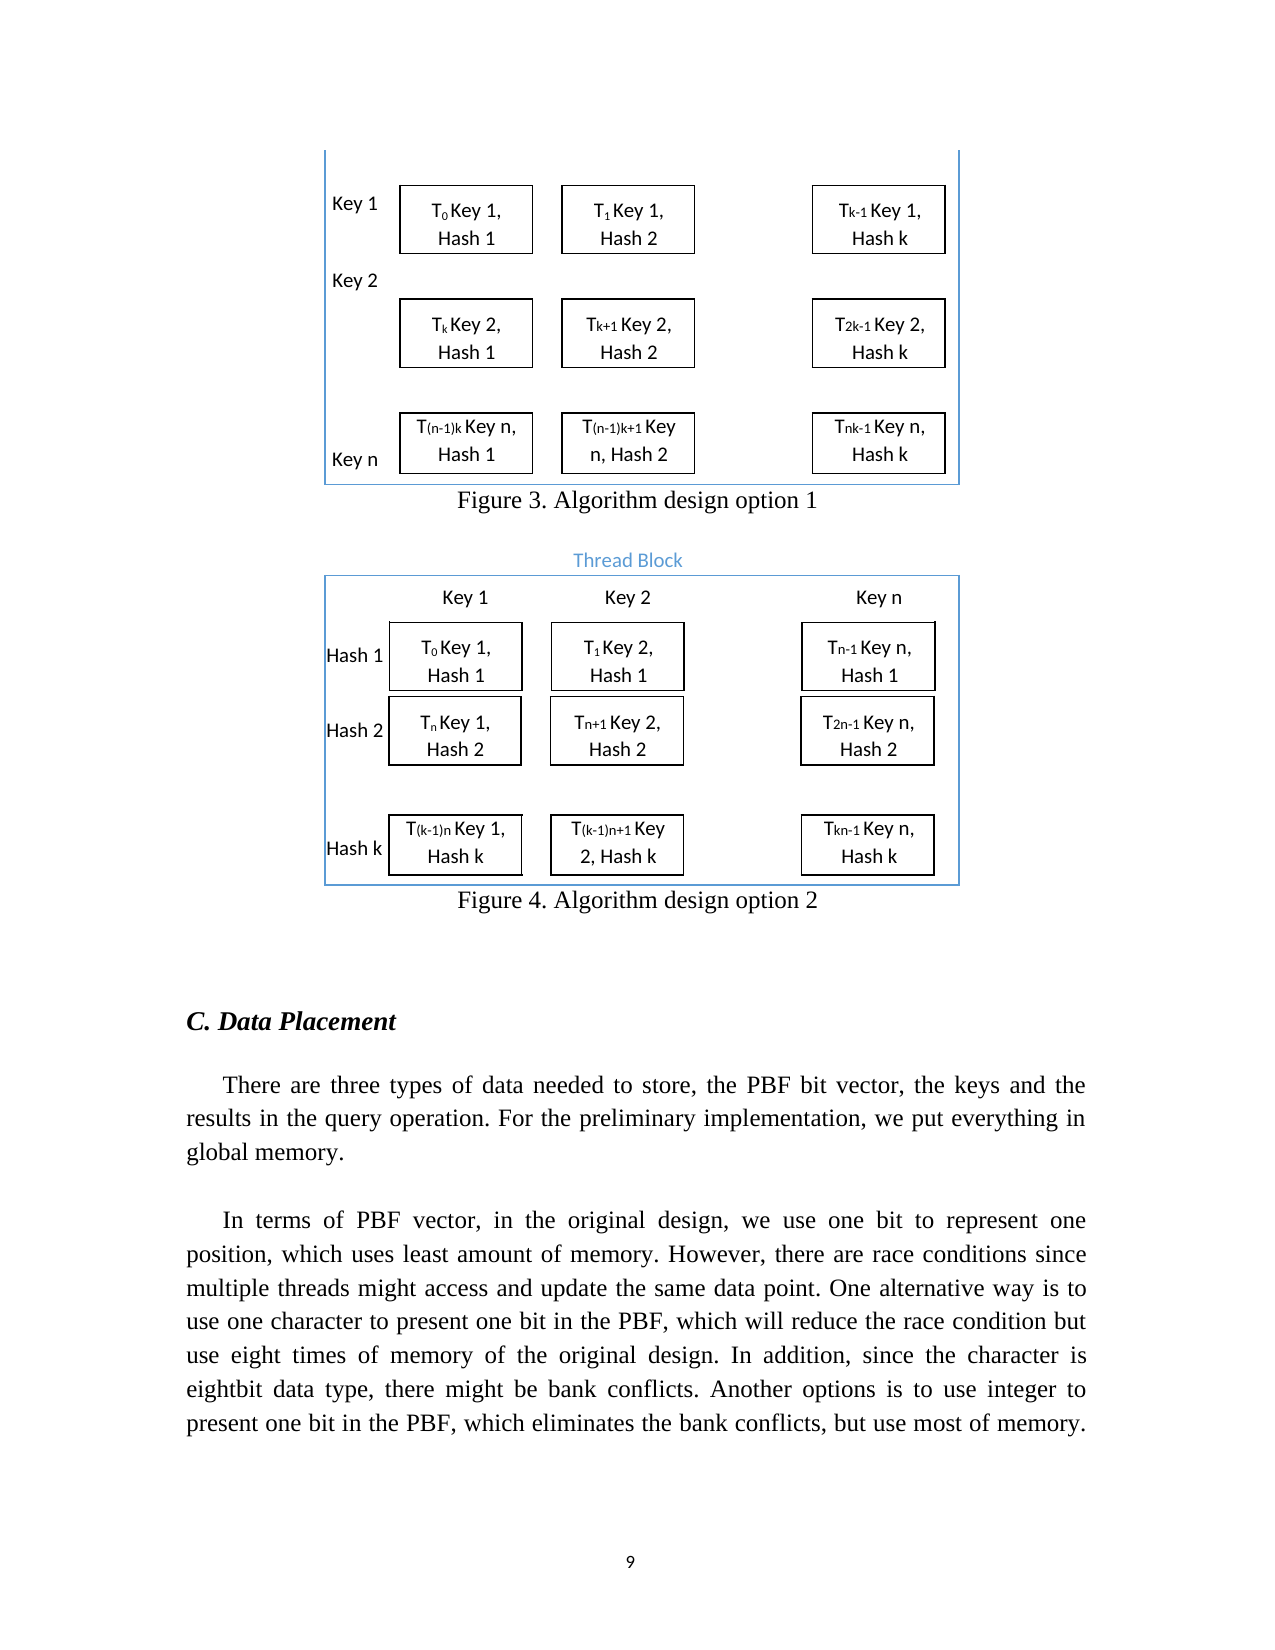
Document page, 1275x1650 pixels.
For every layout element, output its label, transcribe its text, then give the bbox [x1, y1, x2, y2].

table_cell [399, 264, 958, 378]
text Figure 3. Algorithm design option 1 [187, 485, 1087, 514]
table_header Key 1 Key 2 Key n Hash 1 Hash 2 Hash k [326, 576, 958, 884]
text Figure 4. Algorithm design option 2 [187, 886, 1088, 914]
text Thread Block [187, 547, 1068, 573]
table_cell Key n [326, 378, 398, 484]
subtitle C. Data Placement [186, 1005, 1088, 1036]
text There are three types of data needed to store, the PBF bit vector, the keys and the results in the query operation. For the preliminary implementation, we put everything in global memory. [186, 1070, 1087, 1166]
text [186, 1205, 1088, 1437]
table_cell Key 2 [326, 264, 398, 378]
table_cell [399, 378, 958, 484]
table_cell Key 1 [326, 150, 398, 264]
table_cell [399, 150, 958, 264]
